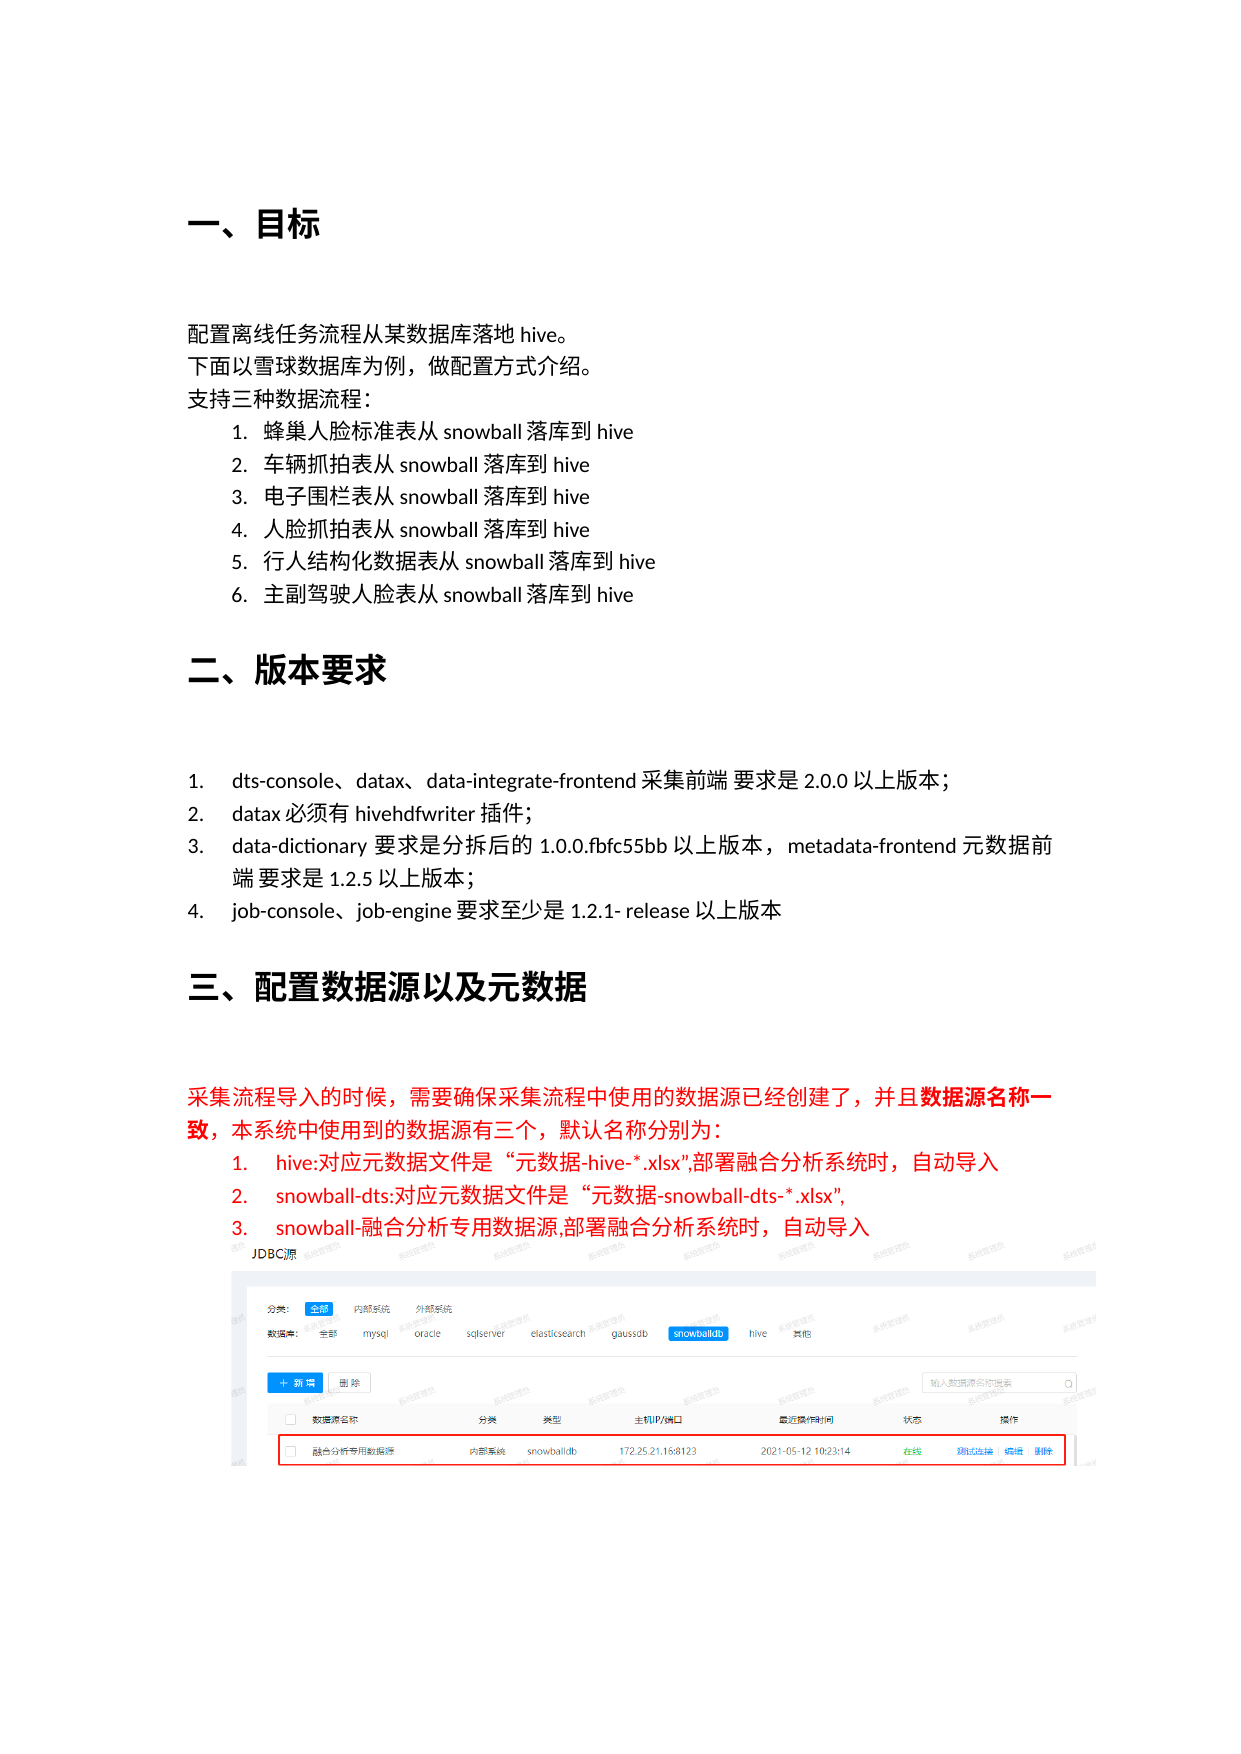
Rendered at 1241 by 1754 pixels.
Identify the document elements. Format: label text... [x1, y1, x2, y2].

list data-dictionary 要求是分拆后的1.0.0.fbfc55bb以上版本，metadata-frontend元数据前端 要求是1.2.5以上版本； [187, 828, 1053, 893]
list hive:对应元数据文件是“元数据-hive-*.xlsx”,部署融合分析系统时，自动导入 [231, 1145, 1053, 1177]
list snowball-dts:对应元数据文件是“元数据-snowball-dts-*.xlsx”, [231, 1177, 1053, 1210]
list 车辆抓拍表从snowball落库到hive [231, 446, 1053, 479]
list 电子围栏表从snowball落库到hive [231, 479, 1053, 511]
list 蜂巢人脸标准表从snowball落库到hive [231, 414, 1053, 446]
list 行人结构化数据表从snowball落库到hive [231, 544, 1053, 576]
list 采集流程导入的时候，需要确保采集流程中使用的数据源已经创建了，并且数据源名称一致，本系统中使用到的数据源有三个，默认名称分别为： [187, 1080, 1053, 1145]
list snowball-融合分析专用数据源,部署融合分析系统时，自动导入 [231, 1210, 1053, 1242]
subtitle 配置数据源以及元数据 [187, 953, 1053, 1018]
text 支持三种数据流程： [187, 381, 1053, 414]
list 主副驾驶人脸表从snowball落库到hive [231, 576, 1053, 609]
list job-console、job-engine要求至少是1.2.1- release以上版本 [187, 893, 1053, 926]
list dts-console、datax、data-integrate-frontend采集前端 要求是2.0.0以上版本； [187, 763, 1053, 796]
text 配置离线任务流程从某数据库落地hive。 [187, 316, 1053, 349]
picture [231, 1242, 1096, 1466]
subtitle 目标 [187, 189, 1053, 254]
subtitle 版本要求 [187, 636, 1053, 701]
text 下面以雪球数据库为例，做配置方式介绍。 [187, 349, 1053, 381]
list datax必须有hivehdfwriter插件； [187, 796, 1053, 828]
list 人脸抓拍表从snowball落库到hive [231, 511, 1053, 544]
